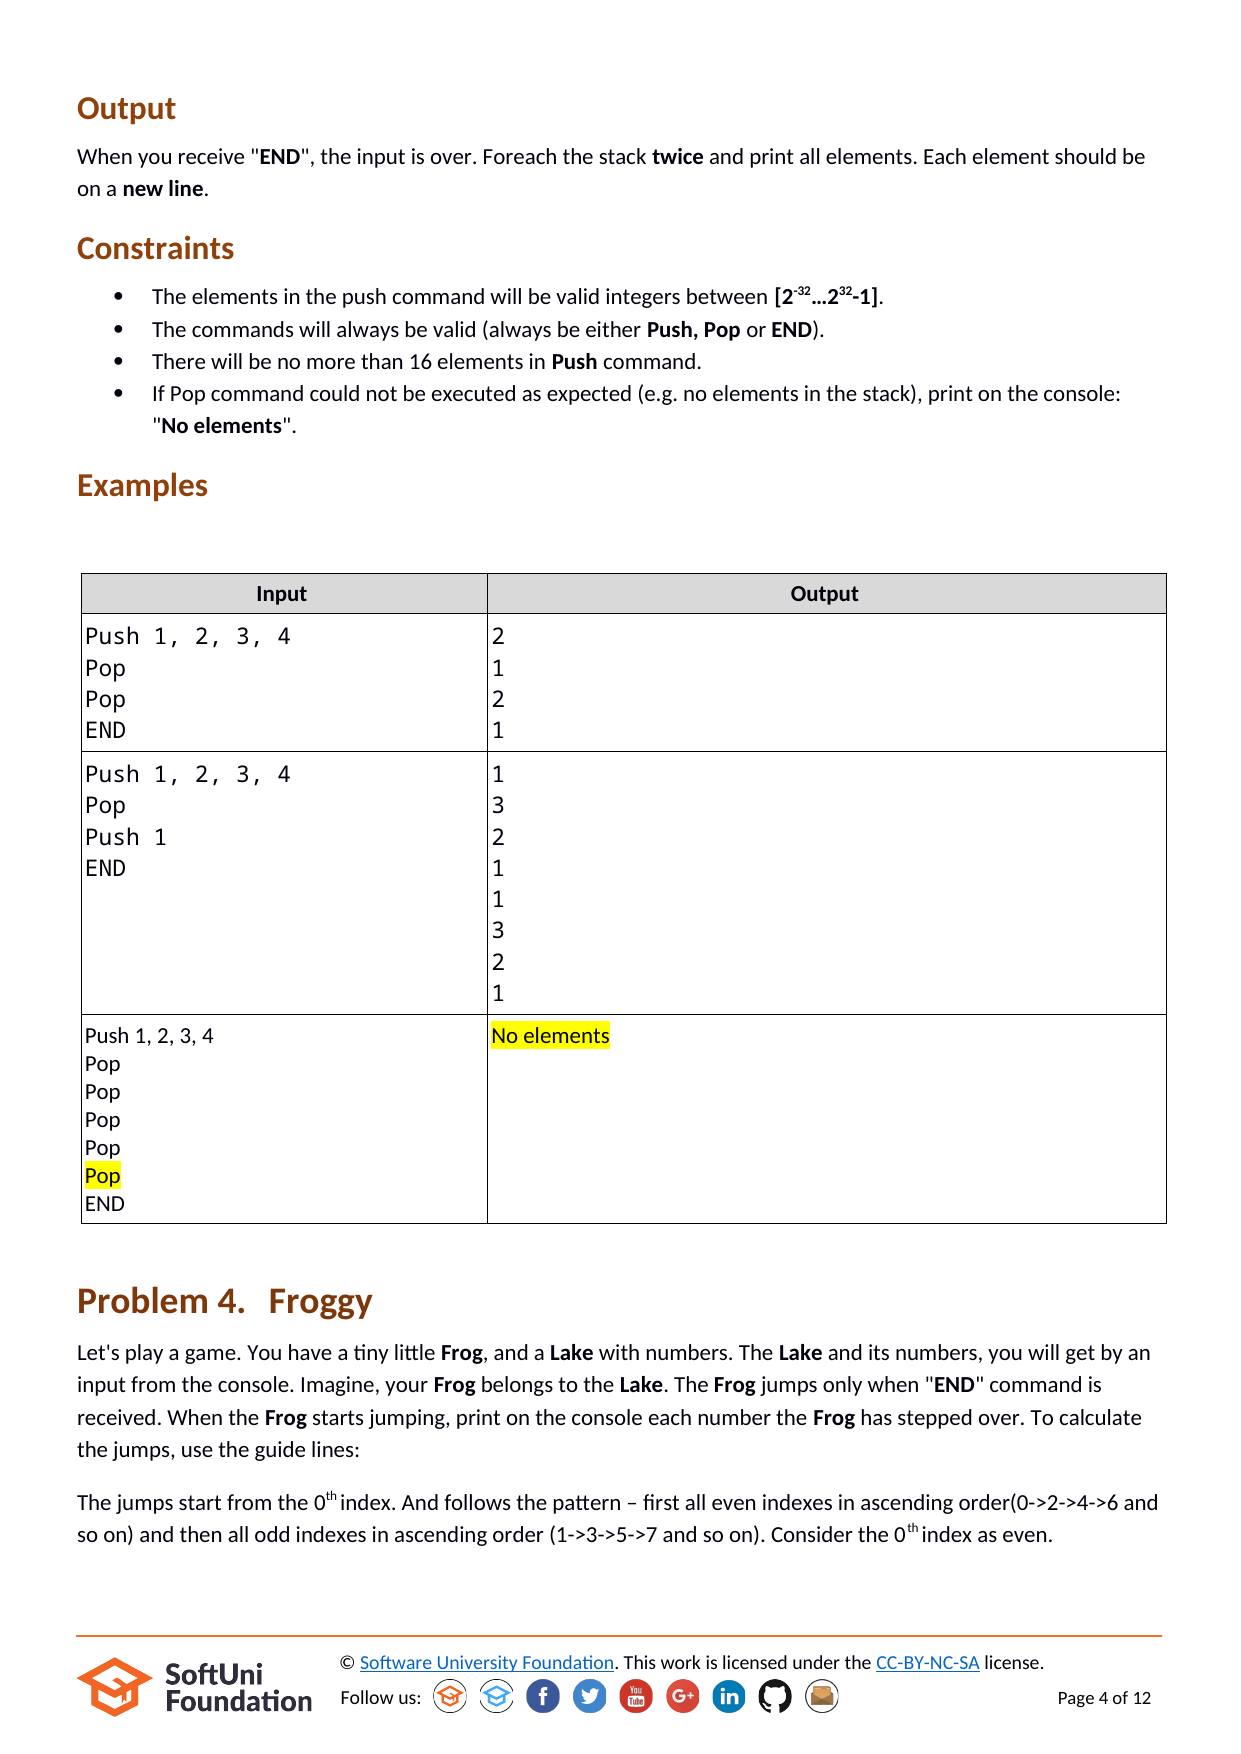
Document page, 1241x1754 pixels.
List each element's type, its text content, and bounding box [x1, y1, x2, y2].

picture [76, 1657, 312, 1717]
picture [712, 1703, 722, 1713]
table_cell Push 1, 2, 3, 4 Pop Push 1 END [82, 752, 487, 1014]
picture [736, 1680, 746, 1690]
table_header Input [82, 574, 487, 613]
list The elements in the push command will be valid integers between [2-32…232-1]. [114, 282, 1163, 311]
table_cell Push 1, 2, 3, 4 Pop Pop END [82, 614, 487, 751]
subtitle Examples [77, 464, 1163, 505]
picture [736, 1703, 746, 1713]
list There will be no more than 16 elements in Push command. [114, 347, 1163, 375]
subtitle Output [77, 87, 1163, 128]
picture [805, 1679, 839, 1713]
picture [526, 1679, 560, 1713]
picture [480, 1679, 513, 1713]
table_header Output [488, 574, 1166, 613]
picture [712, 1680, 722, 1690]
table_cell Push 1, 2, 3, 4 Pop Pop Pop Pop Pop END [82, 1015, 487, 1223]
list The commands will always be valid (always be either Push, Pop or END). [114, 315, 1163, 343]
picture [727, 1694, 738, 1704]
text Let's play a game. You have a tiny little Frog, and a Lake with numbers. The Lake and its numbers, you will get by an input from the console. Imagine, your Frog belongs to the Lake. The Frog jumps only when "END" command is received. When the Frog starts jumping, print on the console each number the Frog has stepped over. To calculate the jumps, use the guide lines: [77, 1338, 1163, 1463]
picture [619, 1679, 653, 1713]
text The jumps start from the 0th index. And follows the pattern – first all even indexes in ascending order(0->2->4->6 and so on) and then all odd indexes in ascending order (1->3->5->7 and so on). Consider the 0th index as even. [77, 1488, 1163, 1548]
subtitle Froggy [77, 1277, 1163, 1323]
subtitle Constraints [77, 227, 1163, 268]
list If Pop command could not be executed as expected (e.g. no elements in the stack), print on the console: "No elements". [114, 379, 1163, 439]
table_cell 2 1 2 1 [488, 614, 1166, 751]
picture [573, 1679, 607, 1713]
picture [433, 1679, 467, 1713]
table_cell No elements [488, 1015, 1166, 1223]
picture [666, 1679, 700, 1713]
text When you receive "END", the input is over. Foreach the stack twice and print all elements. Each element should be on a new line. [77, 142, 1163, 202]
table_cell 1 3 2 1 1 3 2 1 [488, 752, 1166, 1014]
picture [758, 1679, 792, 1713]
